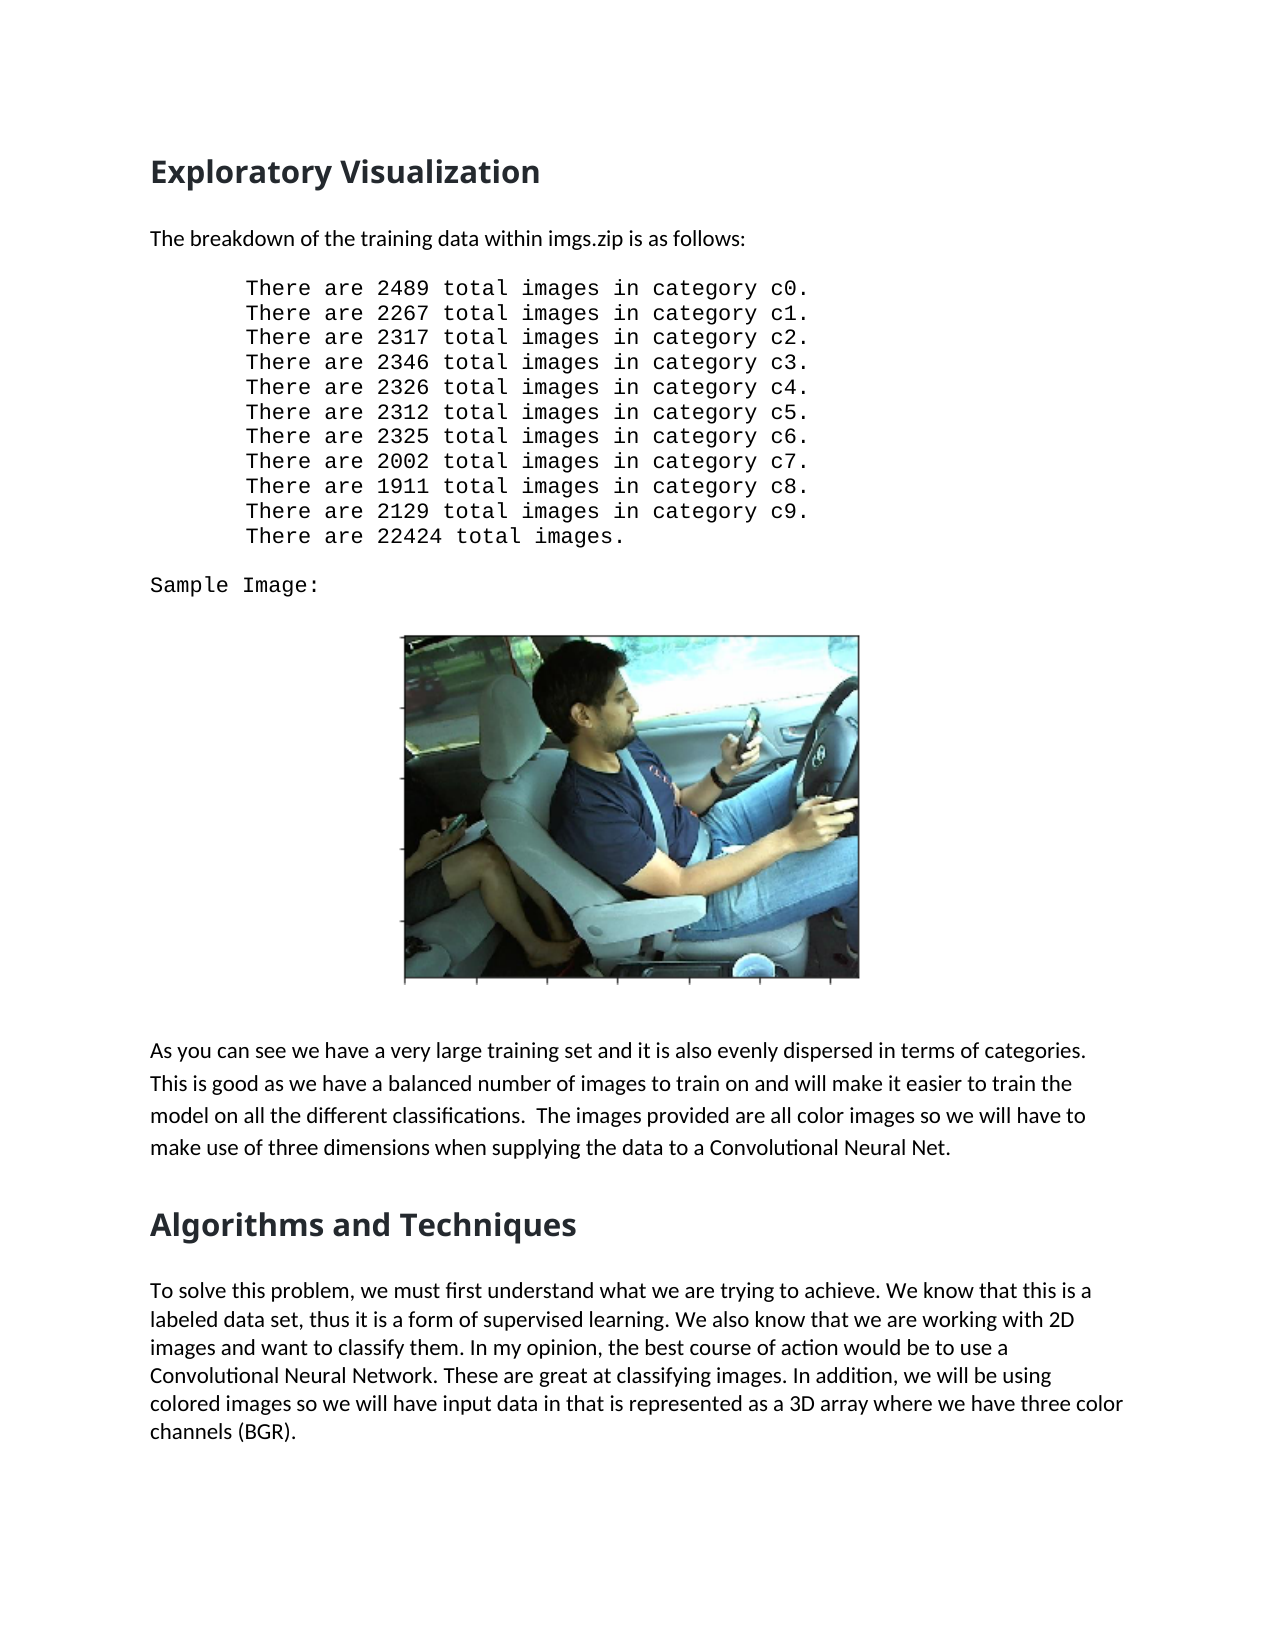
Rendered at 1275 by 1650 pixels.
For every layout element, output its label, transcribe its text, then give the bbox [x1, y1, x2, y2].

subtitle Exploratory Visualization [150, 150, 1125, 193]
text To solve this problem, we must first understand what we are trying to achieve. We know that this is a labeled data set, thus it is a form of supervised learning. We also know that we are working with 2D images and want to classify them. In my opinion, the best course of action would be to use a Convolutional Neural Network. These are great at classifying images. In addition, we will be using colored images so we will have input data in that is represented as a 3D array where we have three color channels (BGR). [150, 1277, 1125, 1445]
text There are 2489 total images in category c0. [150, 277, 1125, 302]
text There are 2267 total images in category c1. [150, 302, 1125, 327]
text There are 2002 total images in category c7. [150, 451, 1125, 475]
text There are 22424 total images. [150, 525, 1125, 550]
text The breakdown of the training data within imgs.zip is as follows: [150, 224, 1125, 252]
text There are 2317 total images in category c2. [150, 327, 1125, 351]
text Sample Image: [150, 574, 1125, 599]
text There are 1911 total images in category c8. [150, 475, 1125, 500]
text There are 2346 total images in category c3. [150, 351, 1125, 376]
text There are 2326 total images in category c4. [150, 376, 1125, 401]
text There are 2129 total images in category c9. [150, 500, 1125, 525]
text As you can see we have a very large training set and it is also evenly dispersed in terms of categories. This is good as we have a balanced number of images to train on and will make it easier to train the model on all the different classifications. The images provided are all color images so we will have to make use of three dimensions when supplying the data to a Convolutional Neural Net. [150, 1036, 1125, 1161]
picture [395, 624, 880, 985]
subtitle Algorithms and Techniques [150, 1203, 1125, 1245]
text There are 2312 total images in category c5. [150, 401, 1125, 426]
text There are 2325 total images in category c6. [150, 426, 1125, 451]
